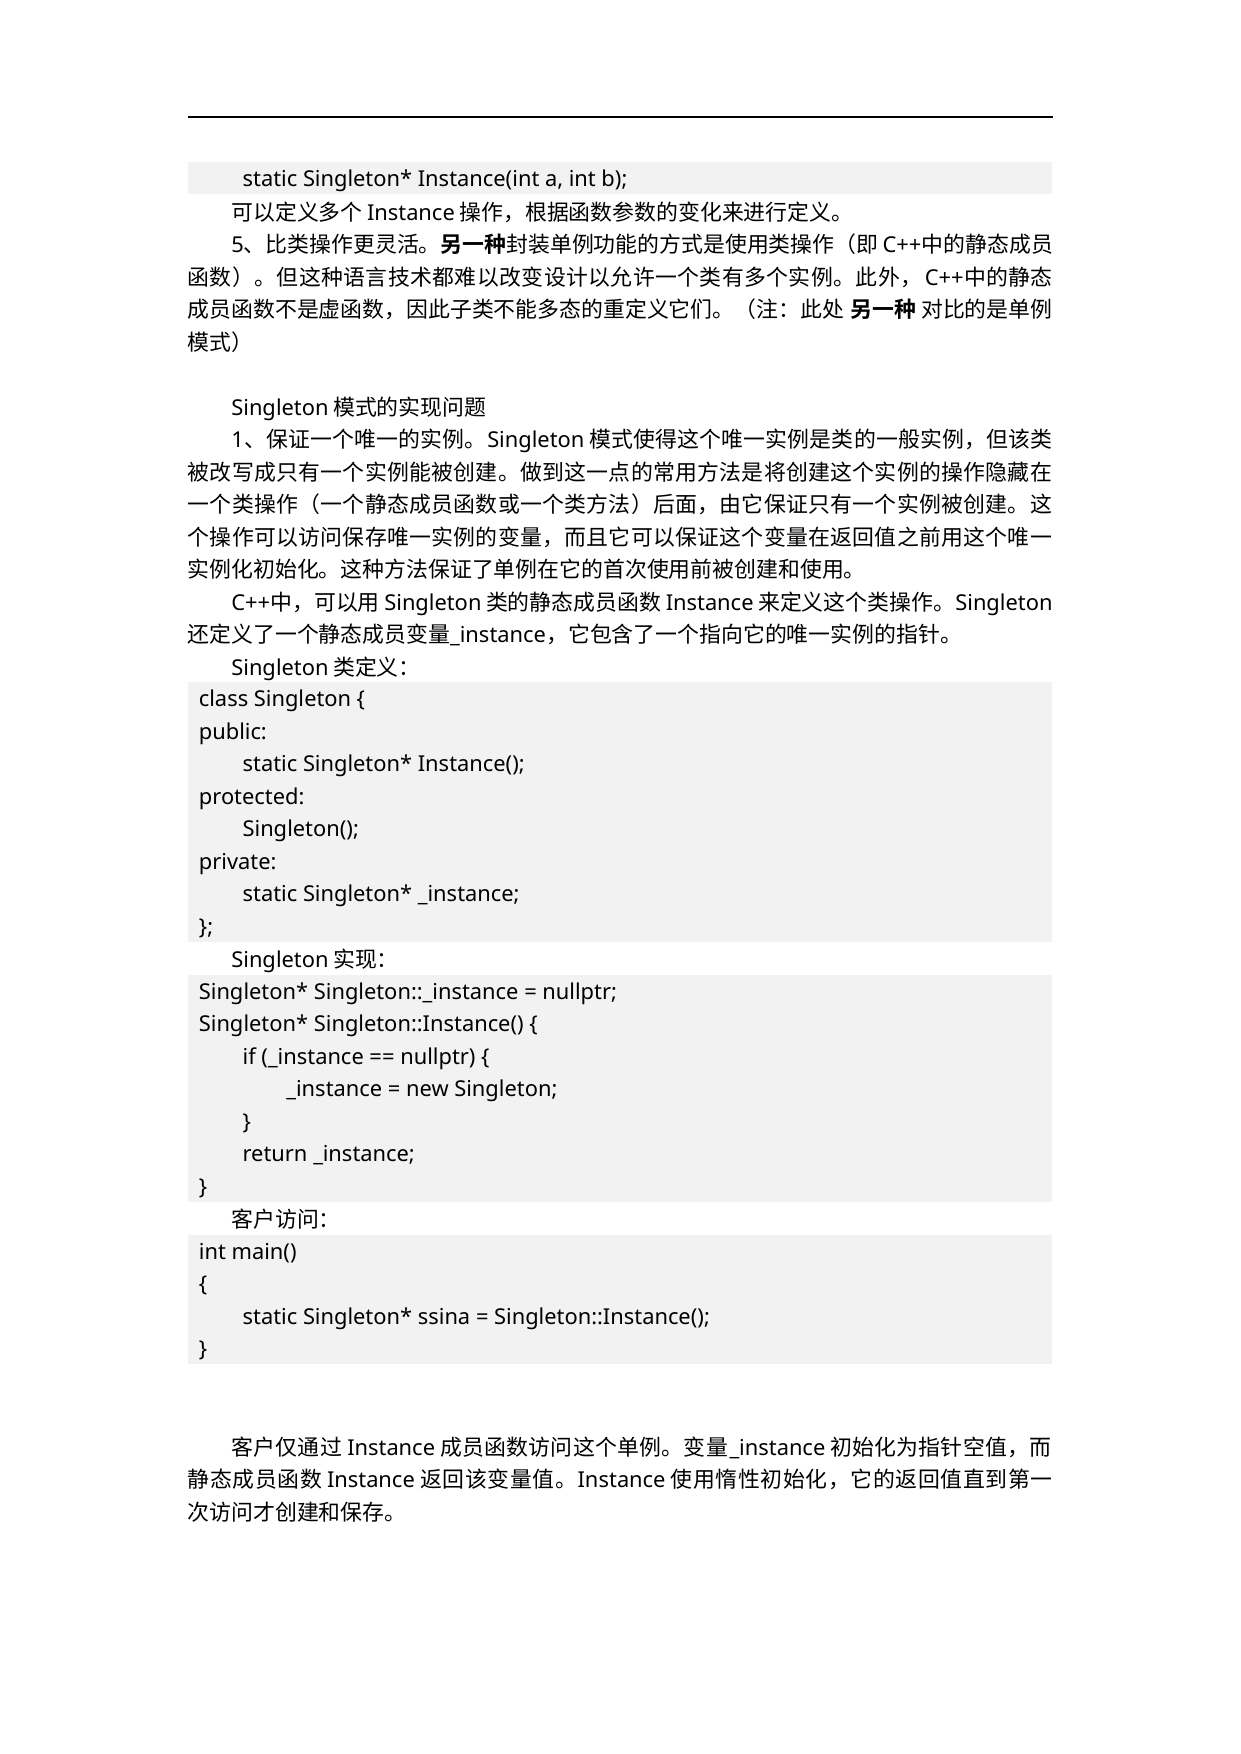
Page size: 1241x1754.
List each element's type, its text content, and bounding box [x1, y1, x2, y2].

text Singleton类定义： [187, 649, 1053, 682]
text 可以定义多个Instance操作，根据函数参数的变化来进行定义。 [187, 194, 1053, 227]
text C++中，可以用Singleton类的静态成员函数Instance来定义这个类操作。Singleton还定义了一个静态成员变量_instance，它包含了一个指向它的唯一实例的指针。 [187, 584, 1053, 649]
table_header Singleton* Singleton::_instance = nullptr; Singleton* Singleton::Instance() { if (_instance == nullptr) { _instance = new Singleton; } return _instance; } [188, 975, 1052, 1202]
text 5、比类操作更灵活。另一种封装单例功能的方式是使用类操作（即C++中的静态成员函数）。但这种语言技术都难以改变设计以允许一个类有多个实例。此外，C++中的静态成员函数不是虚函数，因此子类不能多态的重定义它们。（注：此处 另一种 对比的是单例模式） [187, 227, 1053, 357]
text 客户访问： [187, 1202, 1053, 1234]
text Singleton实现： [187, 942, 1053, 974]
text 1、保证一个唯一的实例。Singleton模式使得这个唯一实例是类的一般实例，但该类被改写成只有一个实例能被创建。做到这一点的常用方法是将创建这个实例的操作隐藏在一个类操作（一个静态成员函数或一个类方法）后面，由它保证只有一个实例被创建。这个操作可以访问保存唯一实例的变量，而且它可以保证这个变量在返回值之前用这个唯一实例化初始化。这种方法保证了单例在它的首次使用前被创建和使用。 [187, 422, 1053, 584]
text 客户仅通过Instance成员函数访问这个单例。变量_instance初始化为指针空值，而静态成员函数Instance返回该变量值。Instance使用惰性初始化，它的返回值直到第一次访问才创建和保存。 [187, 1429, 1053, 1527]
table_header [188, 162, 1052, 194]
table_header class Singleton { public: static Singleton* Instance(); protected: Singleton(); private: static Singleton* _instance; }; [188, 682, 1052, 942]
table_header int main() { static Singleton* ssina = Singleton::Instance(); } [188, 1235, 1052, 1364]
text Singleton模式的实现问题 [187, 389, 1053, 422]
